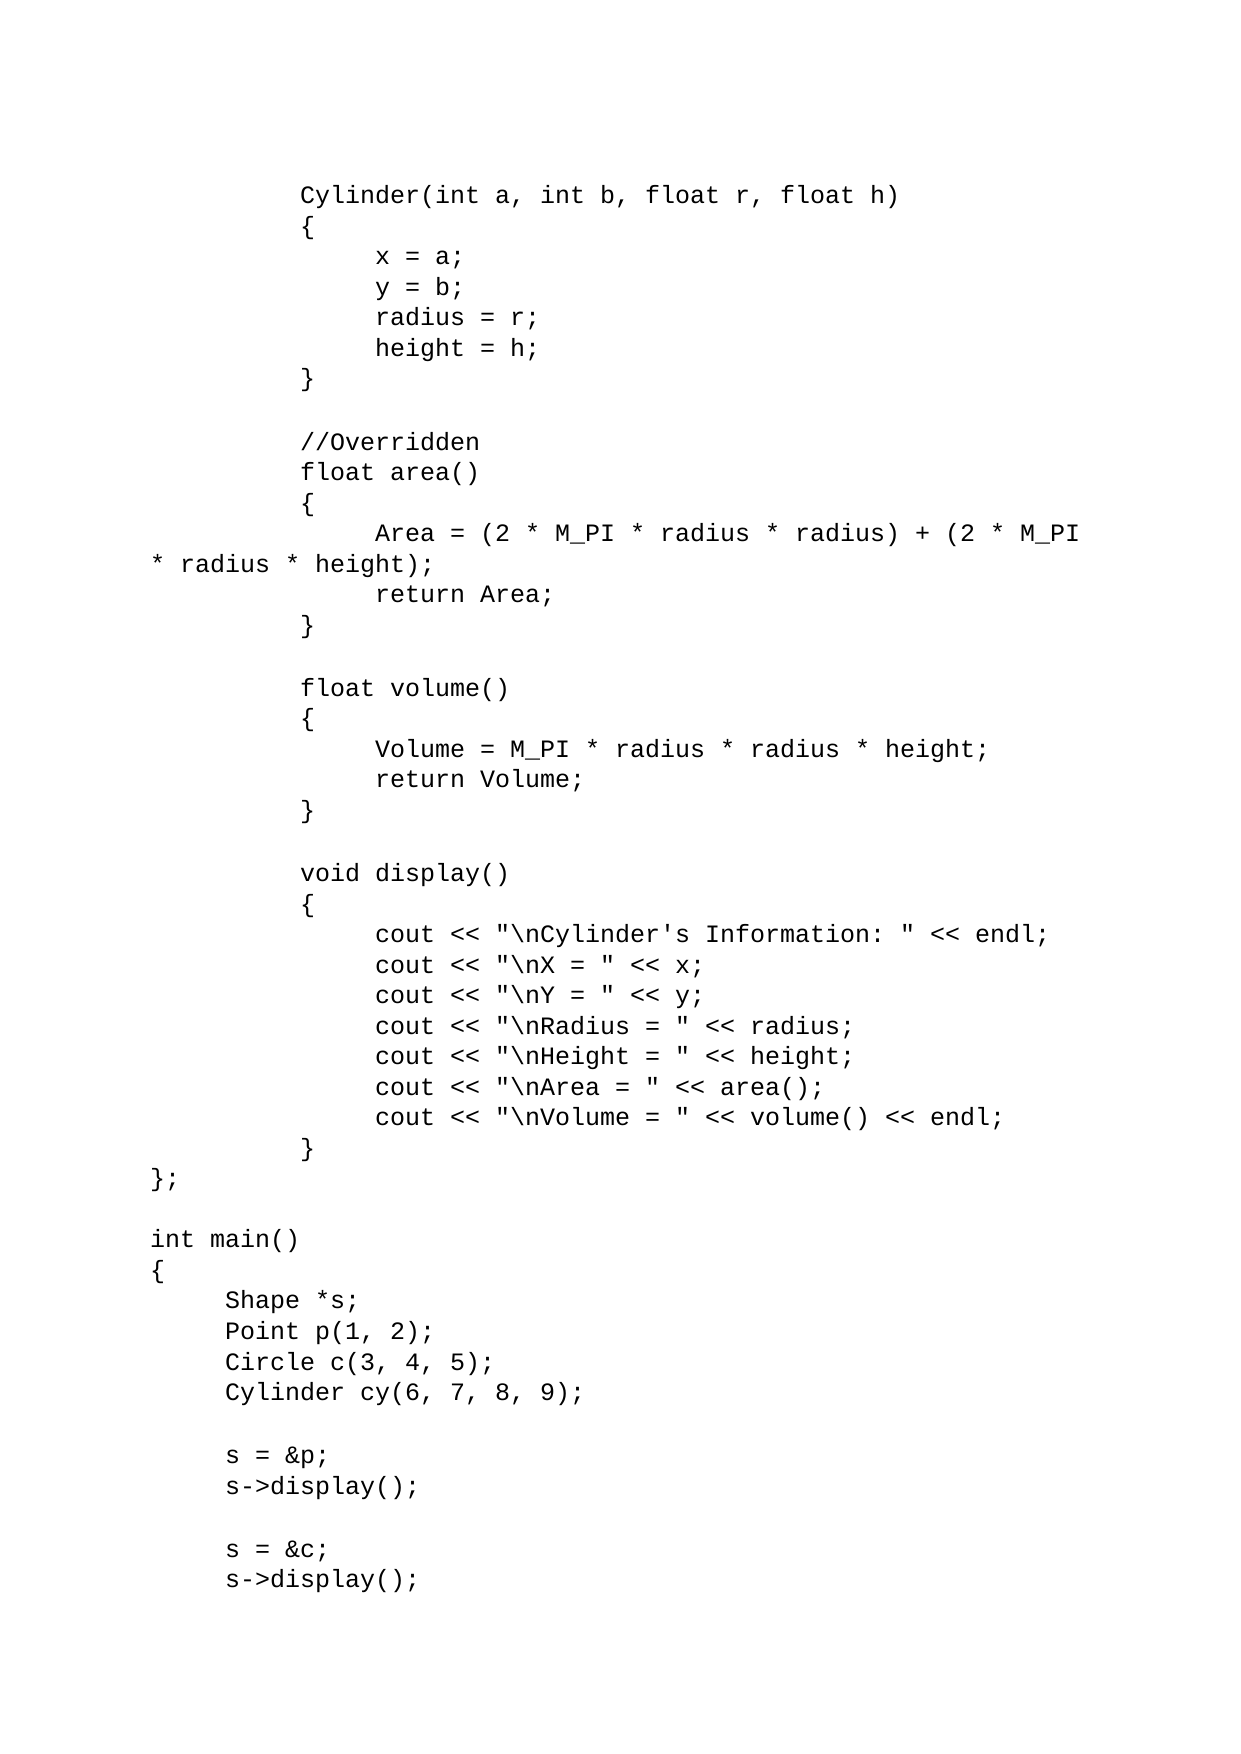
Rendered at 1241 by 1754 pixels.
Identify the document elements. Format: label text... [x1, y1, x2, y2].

text Point p(1, 2); [150, 1318, 1090, 1347]
text } [150, 1135, 1090, 1164]
text //Overridden [150, 429, 1090, 457]
text y = b; [150, 274, 1090, 303]
text { [150, 490, 1090, 518]
text Cylinder cy(6, 7, 8, 9); [150, 1379, 1090, 1408]
text float area() [150, 459, 1090, 488]
text cout << "\nArea = " << area(); [150, 1074, 1090, 1103]
text Cylinder(int a, int b, float r, float h) [150, 183, 1090, 211]
text radius = r; [150, 305, 1090, 333]
text cout << "\nRadius = " << radius; [150, 1013, 1090, 1042]
text { [150, 891, 1090, 919]
text Area = (2 * M_PI * radius * radius) + (2 * M_PI * radius * height); [150, 521, 1090, 579]
text float volume() [150, 675, 1090, 704]
text cout << "\nVolume = " << volume() << endl; [150, 1105, 1090, 1133]
text s = &p; [150, 1443, 1090, 1471]
text cout << "\nCylinder's Information: " << endl; [150, 922, 1090, 950]
text Circle c(3, 4, 5); [150, 1349, 1090, 1377]
text cout << "\nY = " << y; [150, 983, 1090, 1011]
text Volume = M_PI * radius * radius * height; [150, 736, 1090, 765]
text Shape *s; [150, 1288, 1090, 1316]
text return Volume; [150, 767, 1090, 795]
text x = a; [150, 244, 1090, 272]
text cout << "\nHeight = " << height; [150, 1044, 1090, 1072]
text } [150, 797, 1090, 826]
text { [150, 1257, 1090, 1286]
text height = h; [150, 335, 1090, 364]
text int main() [150, 1227, 1090, 1255]
text }; [150, 1166, 1090, 1194]
text void display() [150, 861, 1090, 889]
text } [150, 612, 1090, 641]
text return Area; [150, 582, 1090, 610]
text s->display(); [150, 1473, 1090, 1502]
text { [150, 213, 1090, 242]
text cout << "\nX = " << x; [150, 952, 1090, 981]
text s->display(); [150, 1567, 1090, 1595]
text s = &c; [150, 1537, 1090, 1565]
text { [150, 706, 1090, 734]
text } [150, 366, 1090, 394]
